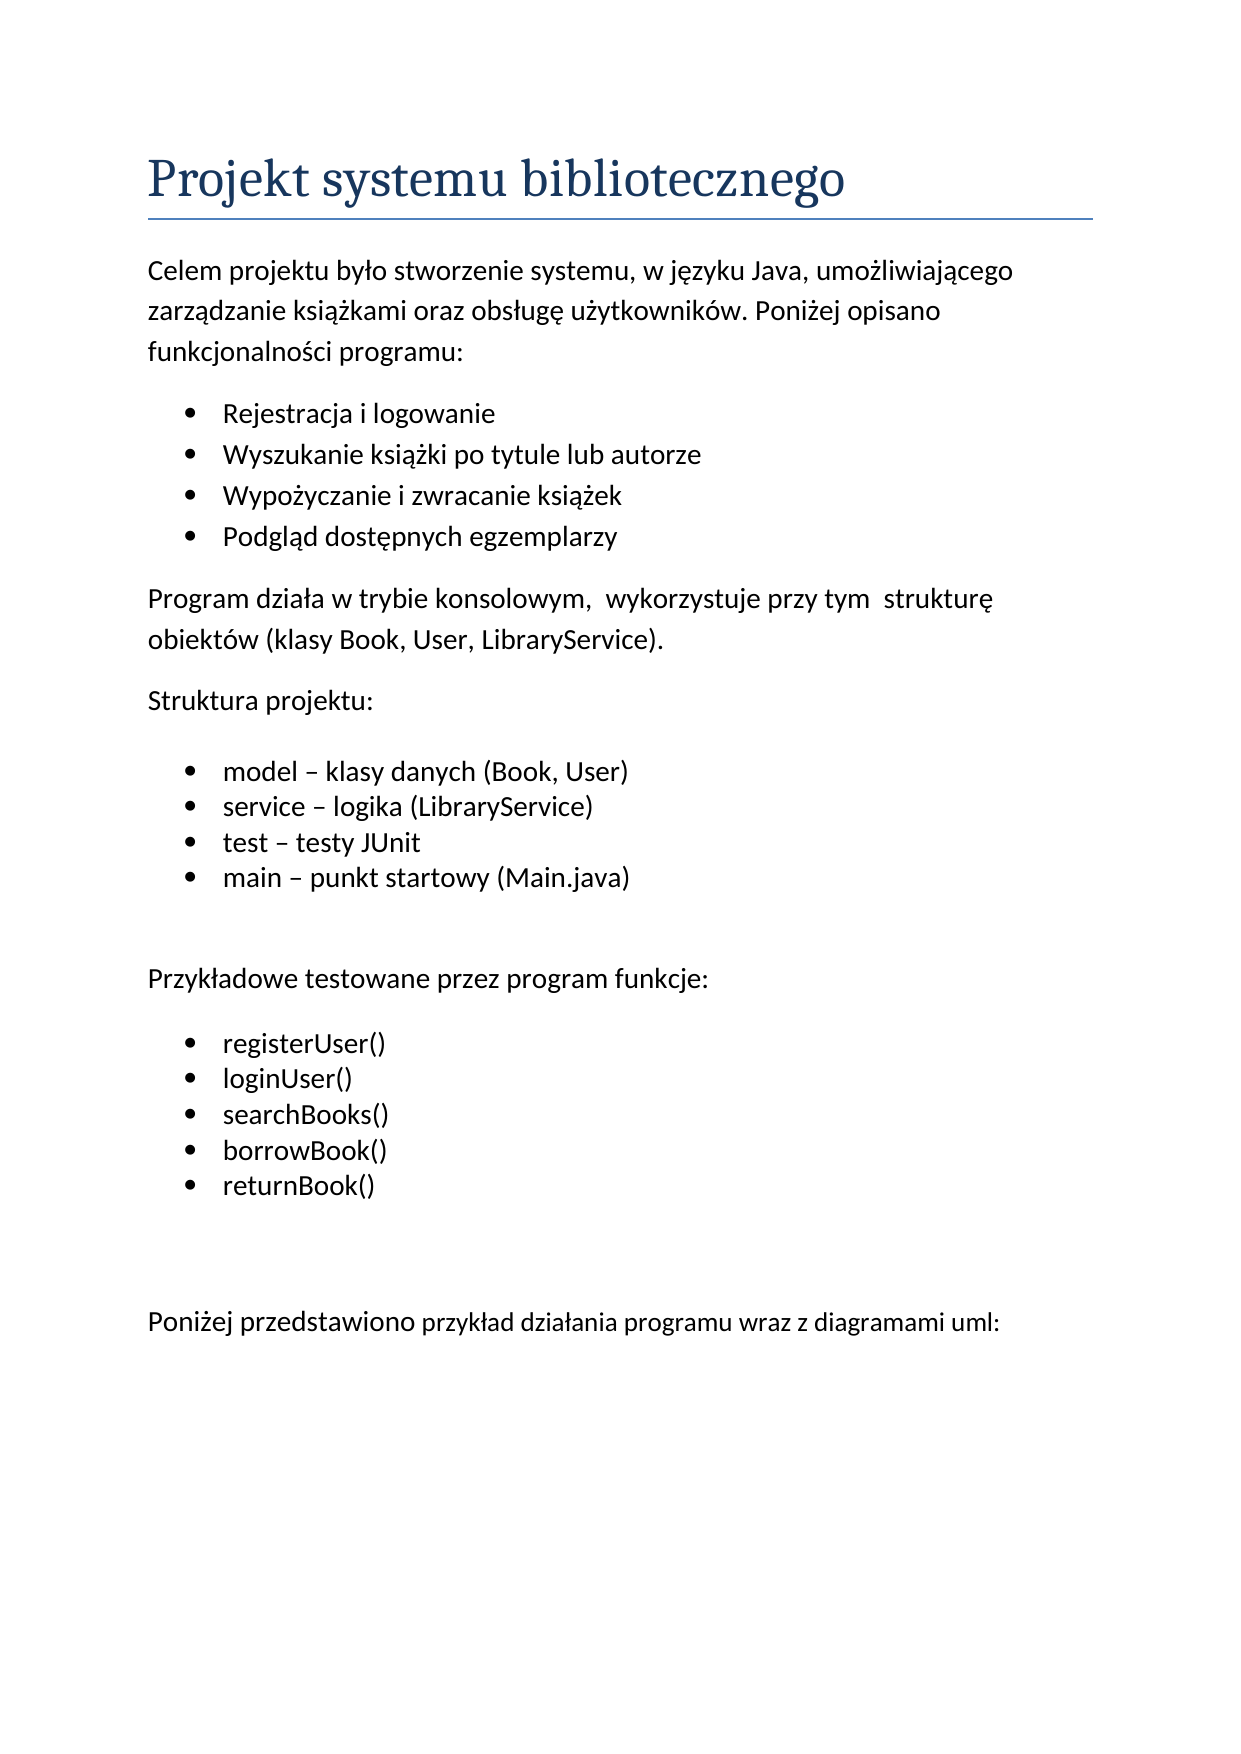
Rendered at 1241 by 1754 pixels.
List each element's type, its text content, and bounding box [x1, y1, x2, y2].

list Wyszukanie książki po tytule lub autorze [185, 436, 1093, 472]
text Przykładowe testowane przez program funkcje: [148, 960, 1093, 996]
list service – logika (LibraryService) [185, 788, 1093, 824]
list loginUser() [185, 1060, 1093, 1096]
text Poniżej przedstawiono przykład działania programu wraz z diagramami uml: [148, 1303, 1093, 1339]
text Struktura projektu: [148, 682, 1093, 718]
list test – testy JUnit [185, 824, 1093, 859]
text Celem projektu było stworzenie systemu, w języku Java, umożliwiającego zarządzanie książkami oraz obsługę użytkowników. Poniżej opisano funkcjonalności programu: [148, 252, 1093, 369]
list returnBook() [185, 1167, 1093, 1203]
list searchBooks() [185, 1096, 1093, 1132]
list Podgląd dostępnych egzemplarzy [185, 518, 1093, 554]
list Rejestracja i logowanie [185, 395, 1093, 431]
list borrowBook() [185, 1132, 1093, 1167]
list Wypożyczanie i zwracanie książek [185, 477, 1093, 513]
list main – punkt startowy (Main.java) [185, 859, 1093, 895]
list registerUser() [185, 1025, 1093, 1060]
title Projekt systemu bibliotecznego [148, 148, 1093, 218]
list model – klasy danych (Book, User) [185, 753, 1093, 788]
text Program działa w trybie konsolowym, wykorzystuje przy tym strukturę obiektów (klasy Book, User, LibraryService). [148, 580, 1093, 656]
